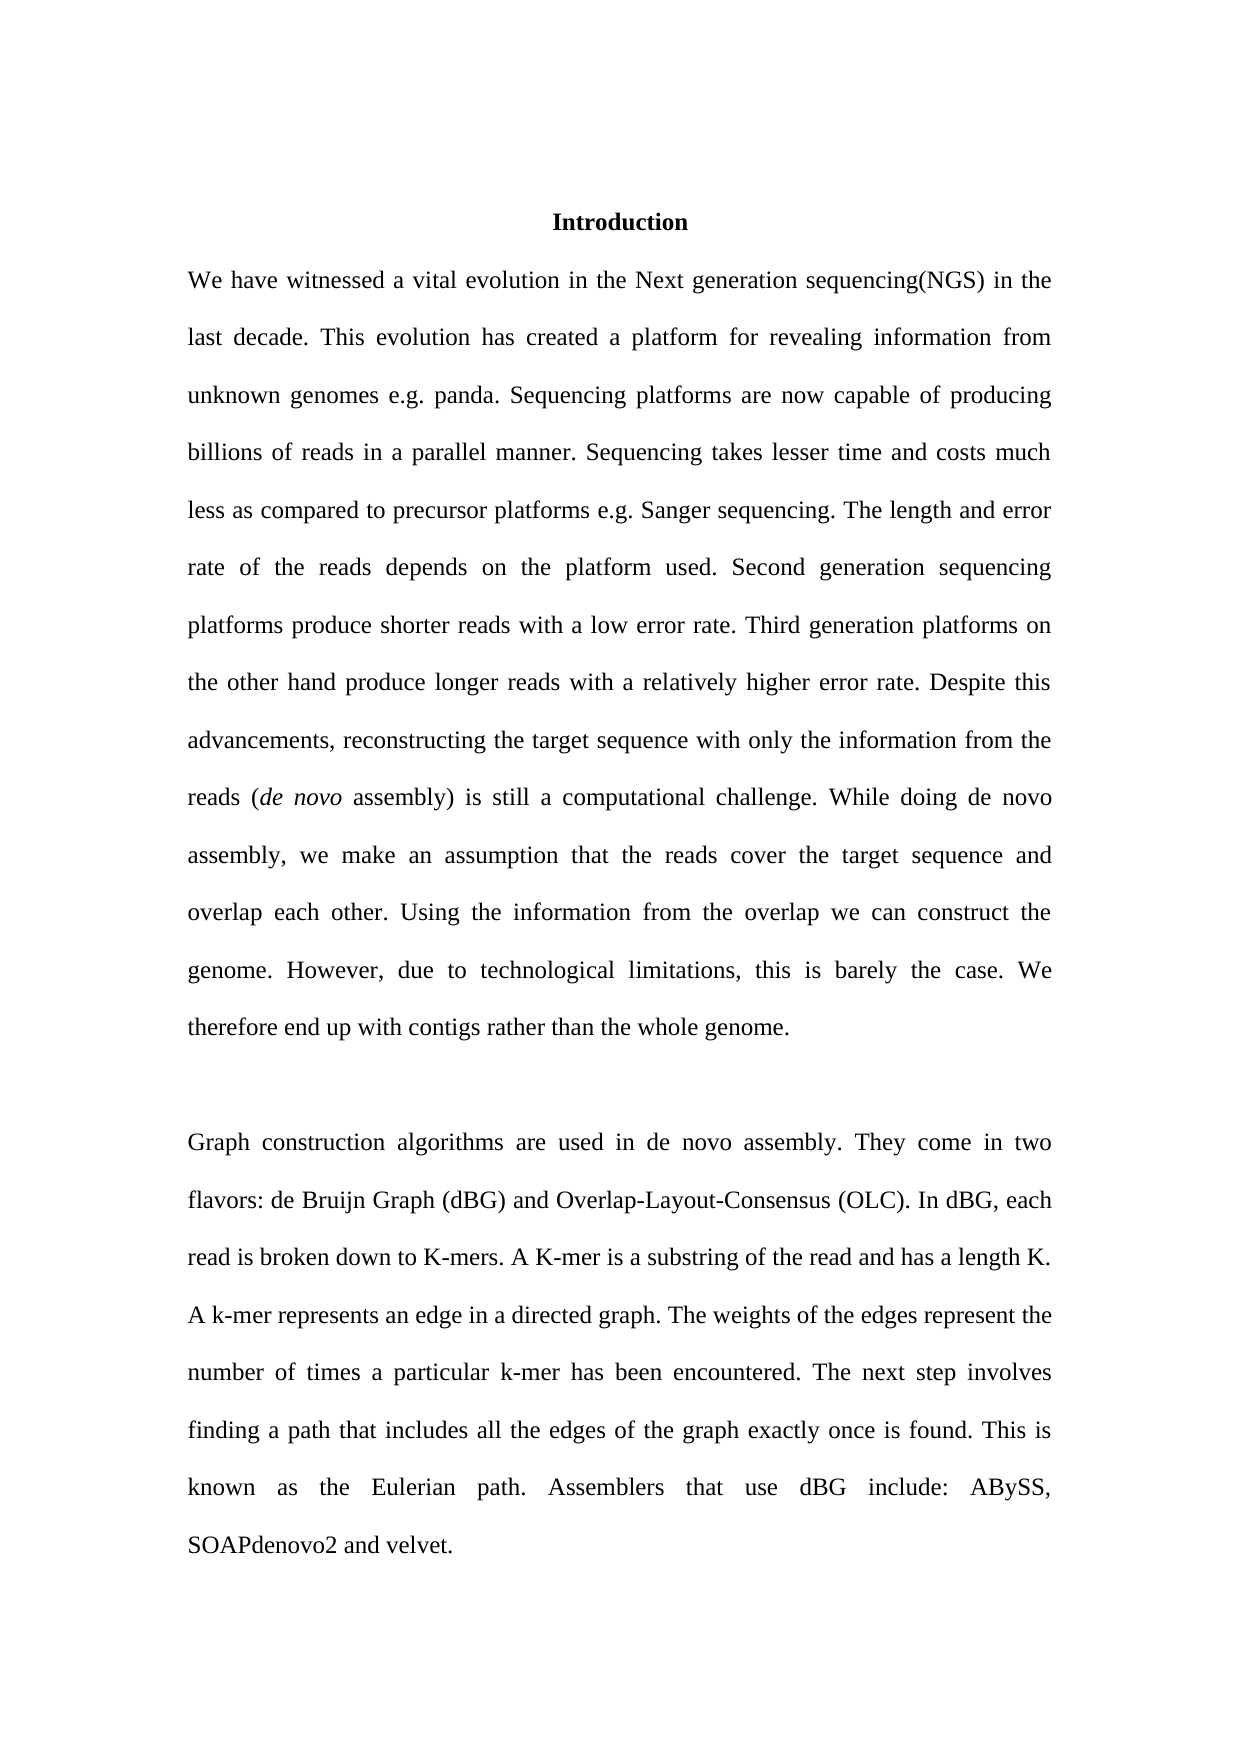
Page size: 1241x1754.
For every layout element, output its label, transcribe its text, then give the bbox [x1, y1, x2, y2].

text Introduction [187, 207, 1053, 236]
text Graph construction algorithms are used in de novo assembly. They come in two flavors: de Bruijn Graph (dBG) and Overlap-Layout-Consensus (OLC). In dBG, each read is broken down to K-mers. A K-mer is a substring of the read and has a length K. A k-mer represents an edge in a directed graph. The weights of the edges represent the number of times a particular k-mer has been encountered. The next step involves finding a path that includes all the edges of the graph exactly once is found. This is known as the Eulerian path. Assemblers that use dBG include: ABySS, SOAPdenovo2 and velvet. [187, 1127, 1053, 1559]
text We have witnessed a vital evolution in the Next generation sequencing(NGS) in the last decade. This evolution has created a platform for revealing information from unknown genomes e.g. panda. Sequencing platforms are now capable of producing billions of reads in a parallel manner. Sequencing takes lesser time and costs much less as compared to precursor platforms e.g. Sanger sequencing. The length and error rate of the reads depends on the platform used. Second generation sequencing platforms produce shorter reads with a low error rate. Third generation platforms on the other hand produce longer reads with a relatively higher error rate. Despite this advancements, reconstructing the target sequence with only the information from the reads (de novo assembly) is still a computational challenge. While doing de novo assembly, we make an assumption that the reads cover the target sequence and overlap each other. Using the information from the overlap we can construct the genome. However, due to technological limitations, this is barely the case. We therefore end up with contigs rather than the whole genome. [187, 265, 1053, 1041]
